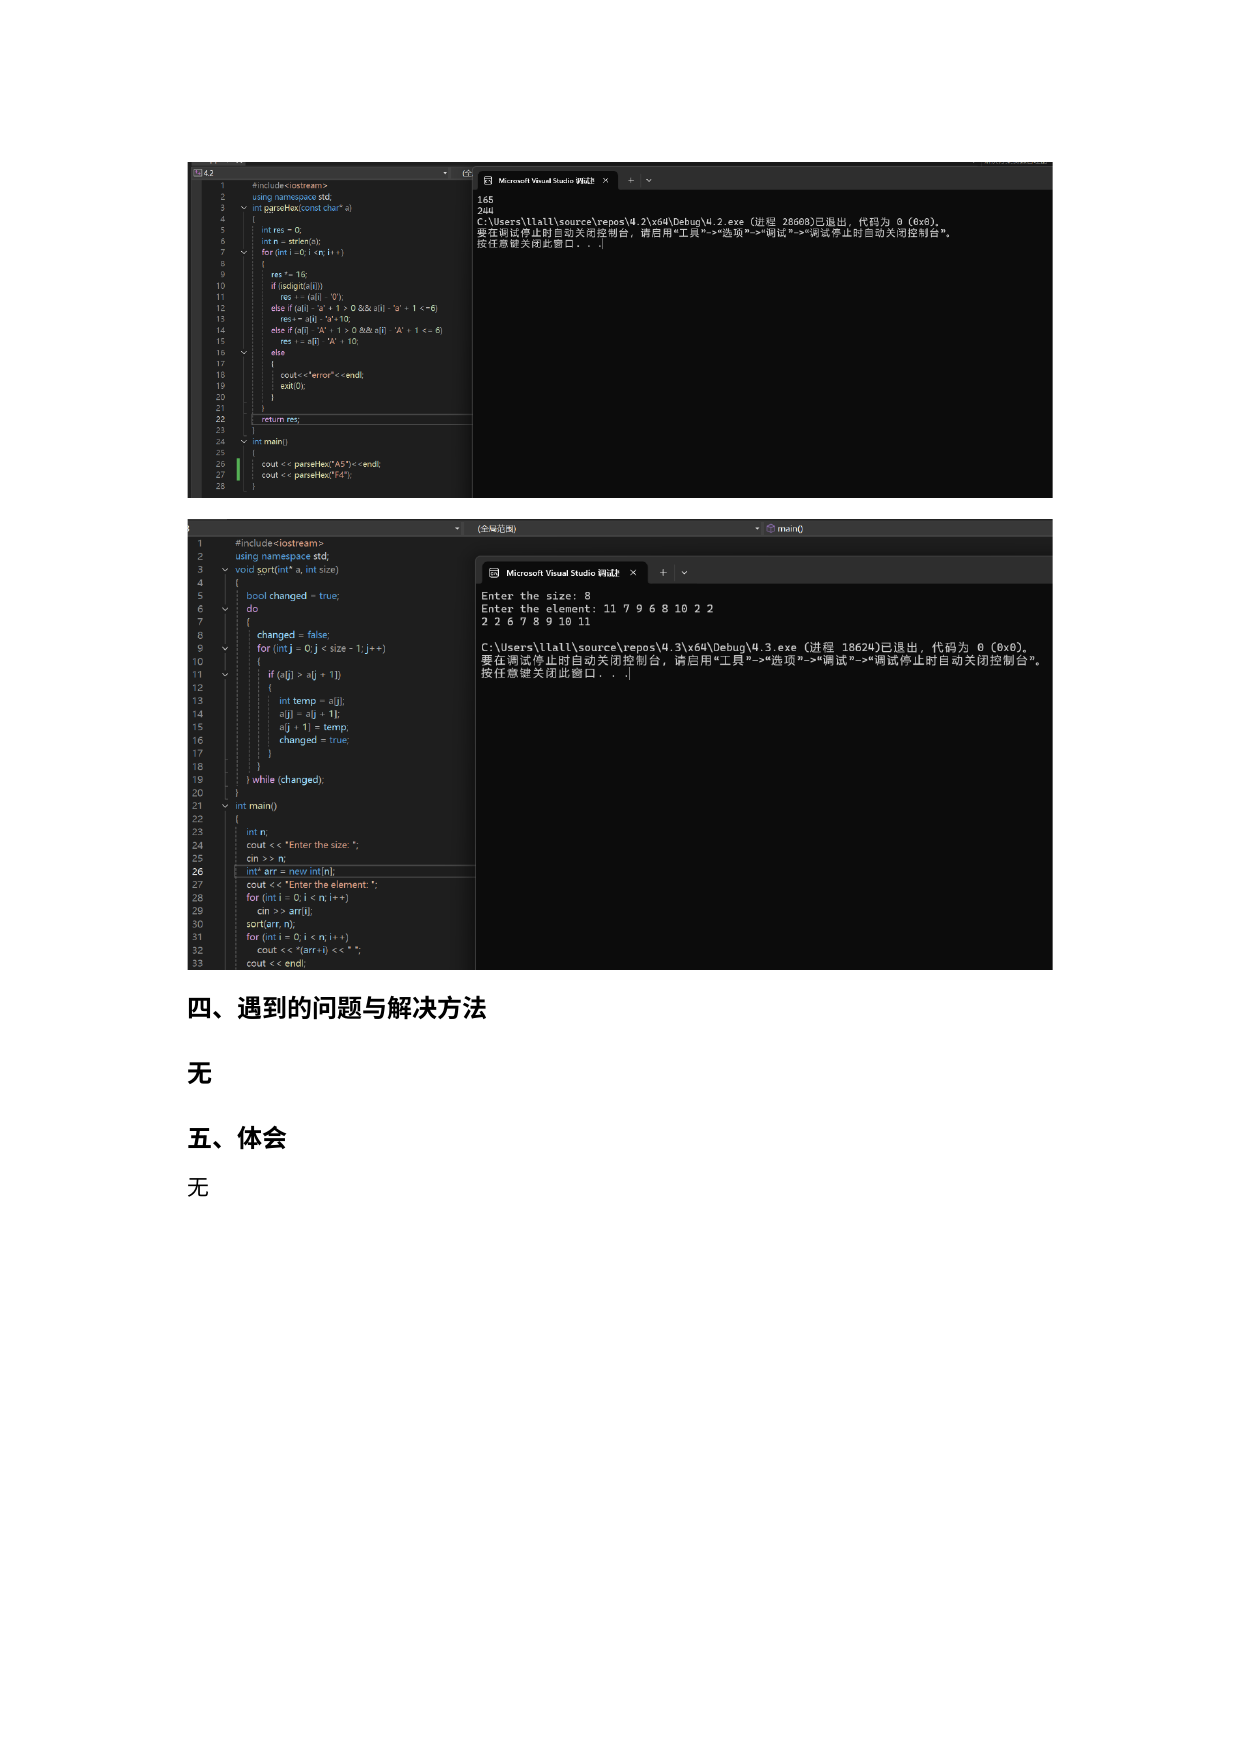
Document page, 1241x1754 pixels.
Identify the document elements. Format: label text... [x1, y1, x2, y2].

text 无 [187, 1169, 1053, 1202]
picture [187, 162, 1053, 498]
text 五、体会 [187, 1104, 1053, 1169]
text 四、遇到的问题与解决方法 [187, 974, 1053, 1039]
text 无 [187, 1039, 1053, 1104]
picture [187, 519, 1053, 970]
